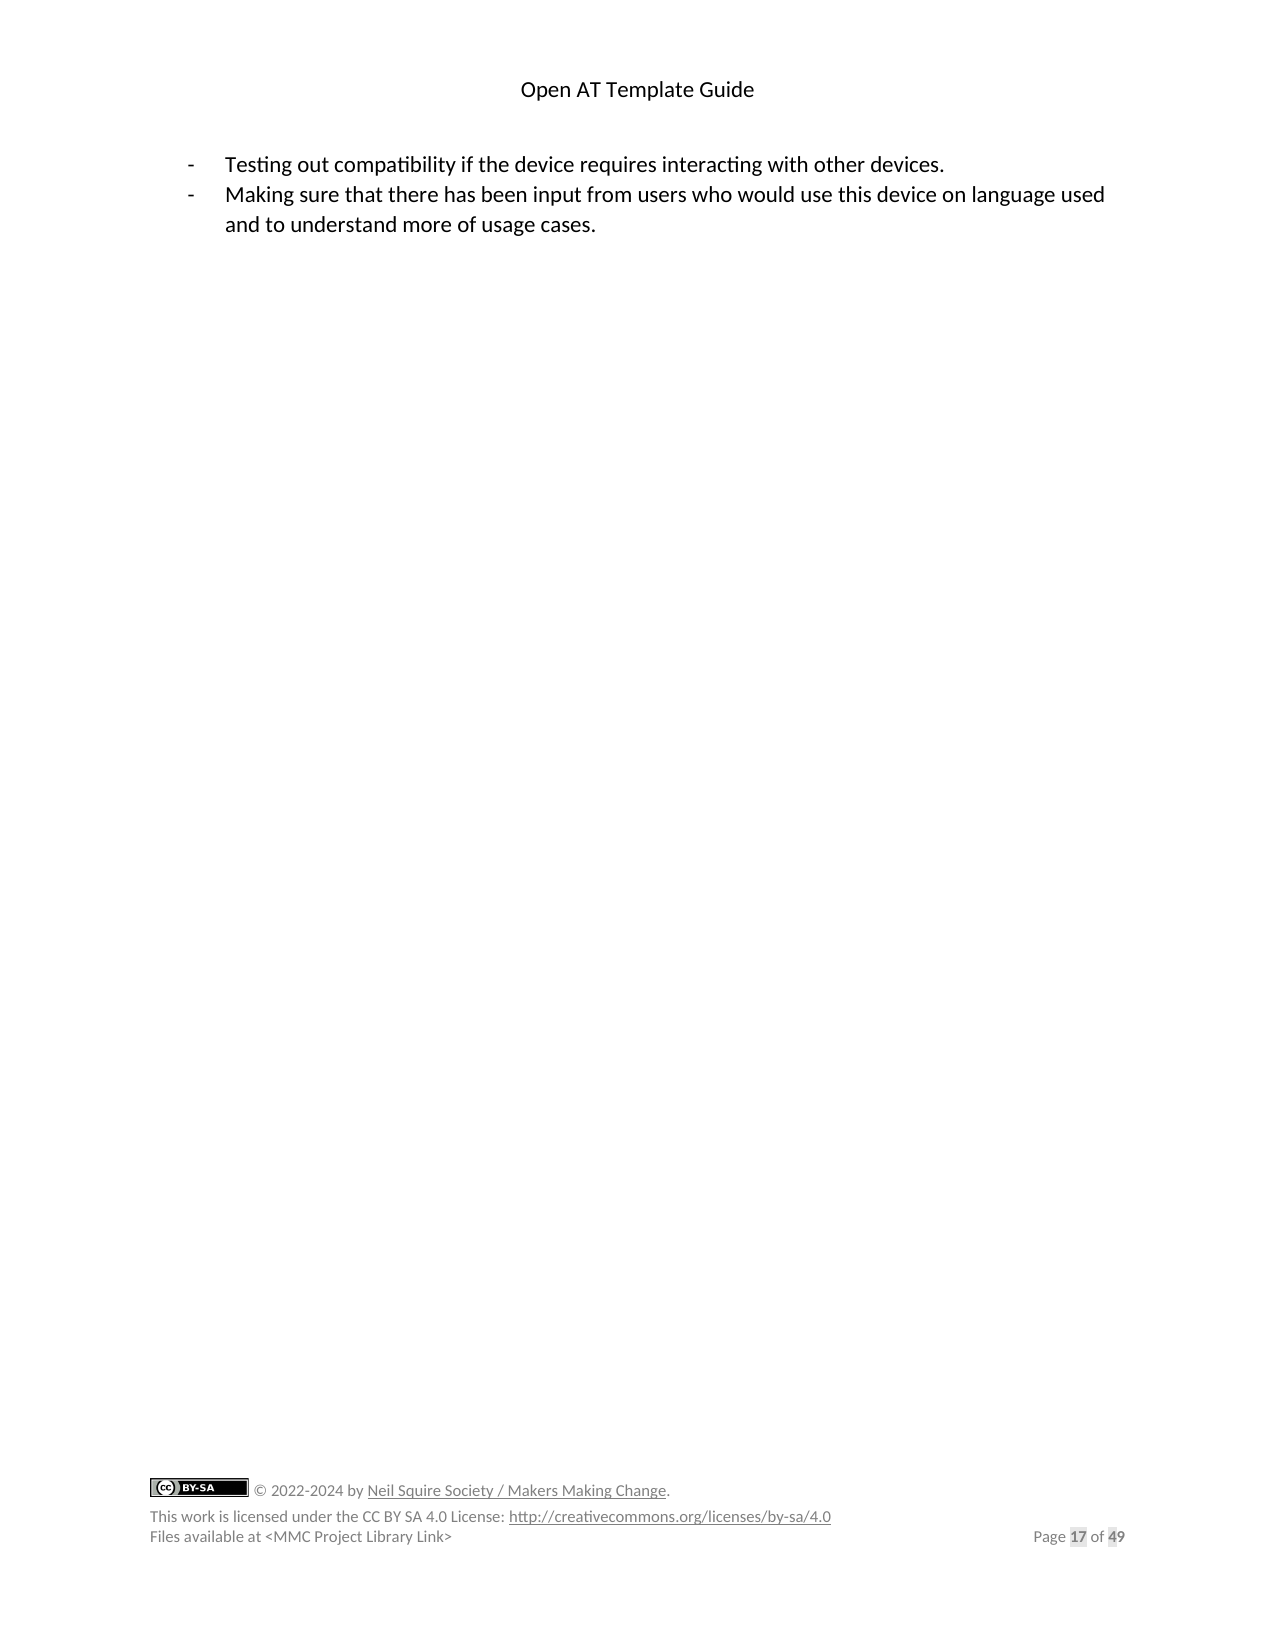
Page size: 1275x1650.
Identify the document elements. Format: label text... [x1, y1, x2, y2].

list Making sure that there has been input from users who would use this device on language used and to understand more of usage cases. [187, 180, 1125, 238]
picture [150, 1478, 249, 1497]
list Testing out compatibility if the device requires interacting with other devices. [187, 150, 1125, 178]
